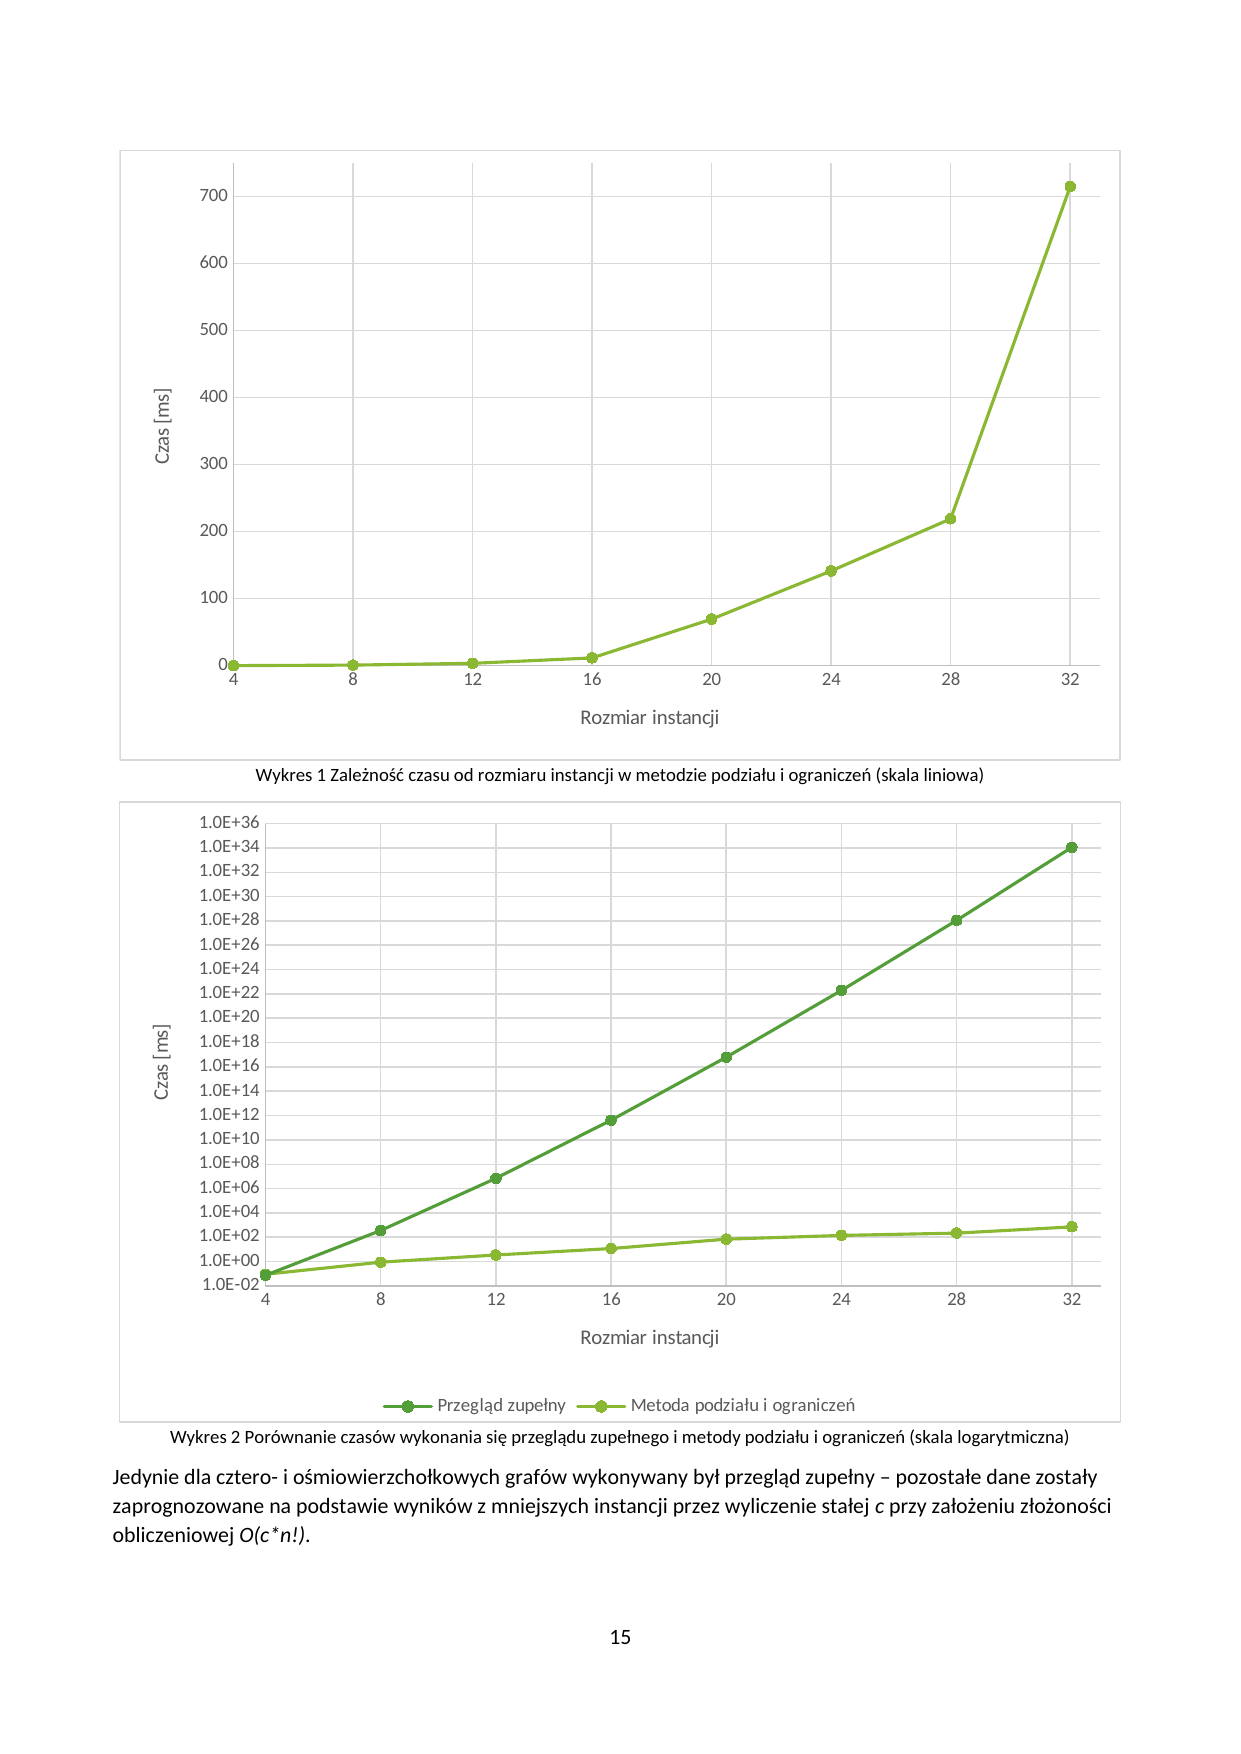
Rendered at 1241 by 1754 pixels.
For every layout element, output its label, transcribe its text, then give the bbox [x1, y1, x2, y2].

text Wykres 2 Porównanie czasów wykonania się przeglądu zupełnego i metody podziału i ograniczeń (skala logarytmiczna) [112, 801, 1128, 1448]
text Jedynie dla cztero- i ośmiowierzchołkowych grafów wykonywany był przegląd zupełny – pozostałe dane zostały zaprognozowane na podstawie wyników z mniejszych instancji przez wyliczenie stałej c przy założeniu złożoności obliczeniowej O(c*n!). [112, 1463, 1128, 1548]
text Wykres 1 Zależność czasu od rozmiaru instancji w metodzie podziału i ograniczeń (skala liniowa) [112, 150, 1128, 786]
